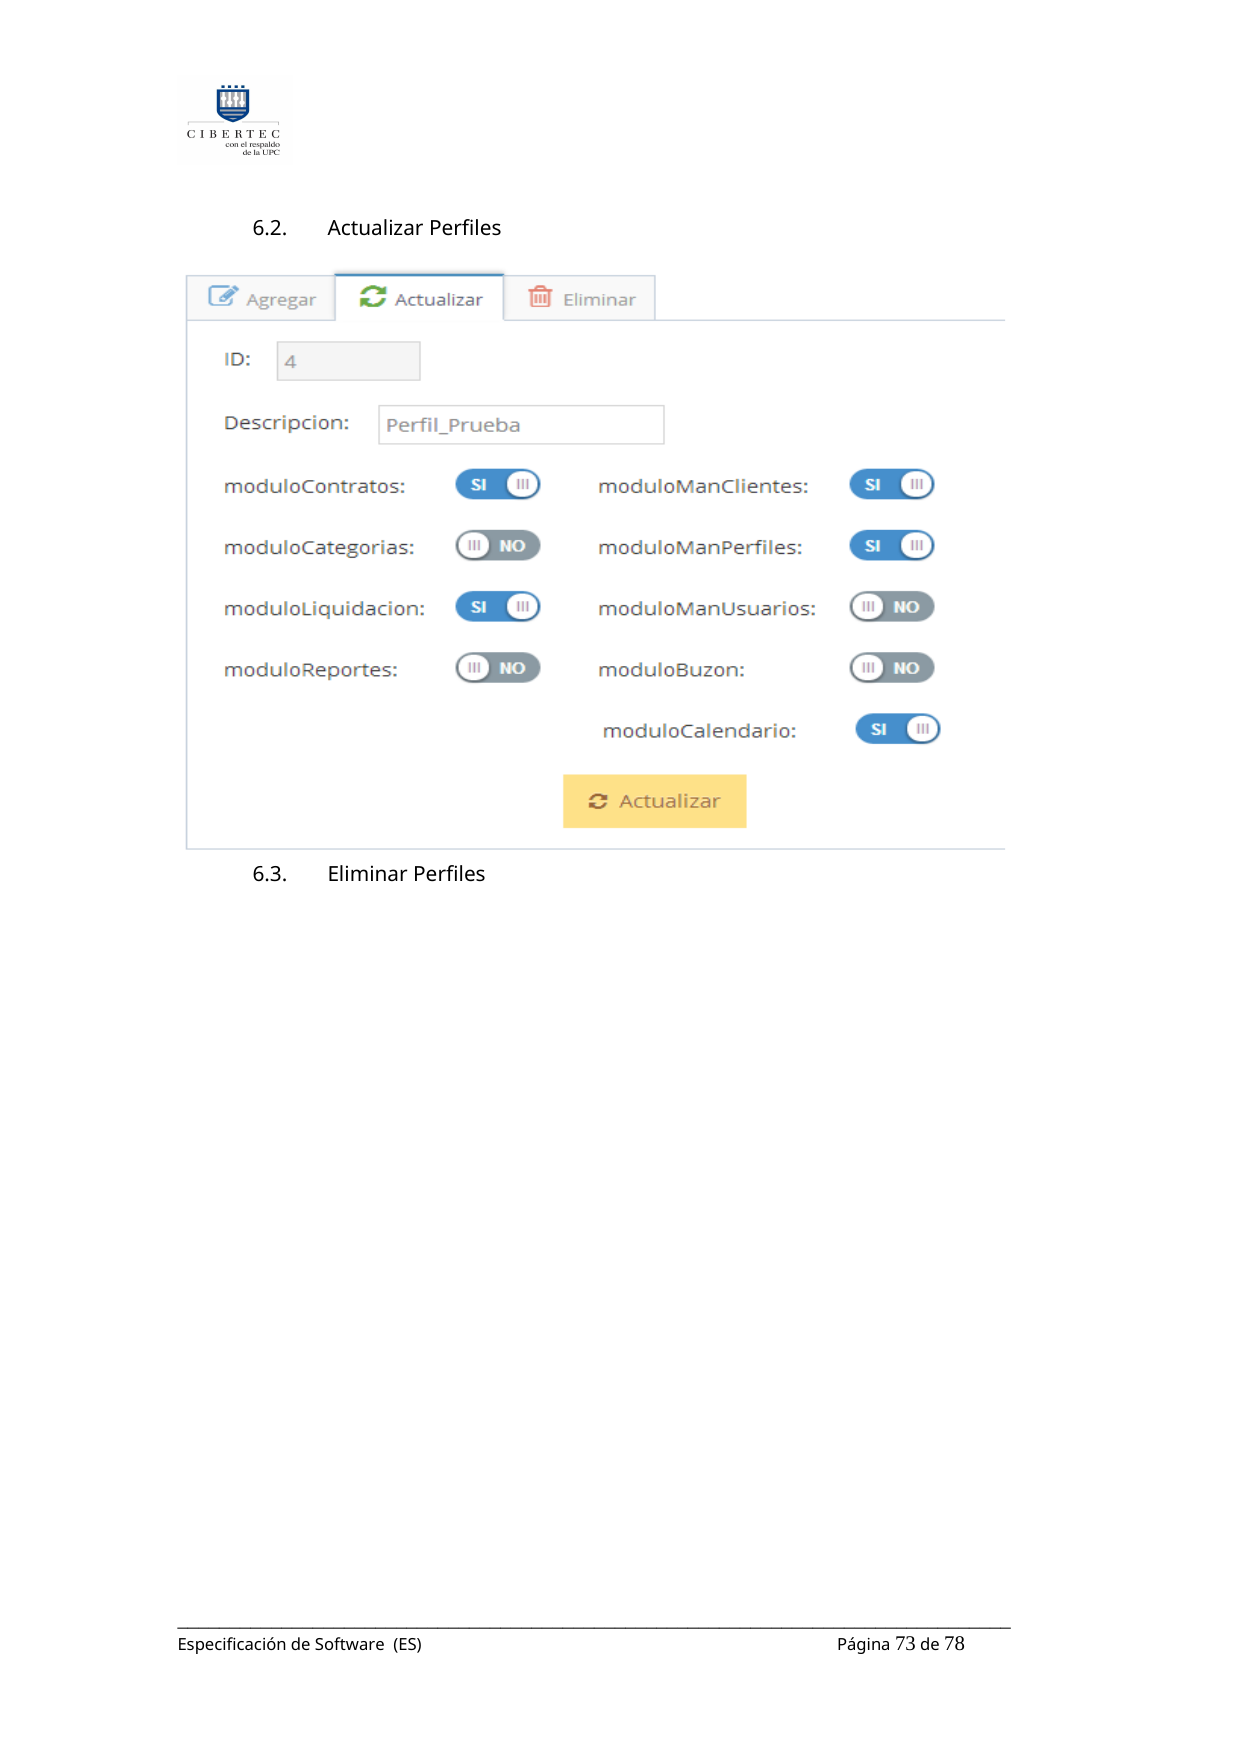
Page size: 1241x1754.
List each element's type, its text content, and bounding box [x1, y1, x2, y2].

picture [177, 75, 293, 165]
text 6.3. Eliminar Perfiles [177, 859, 1063, 888]
text 6.2. Actualizar Perfiles [177, 213, 1063, 242]
picture [177, 265, 1006, 860]
